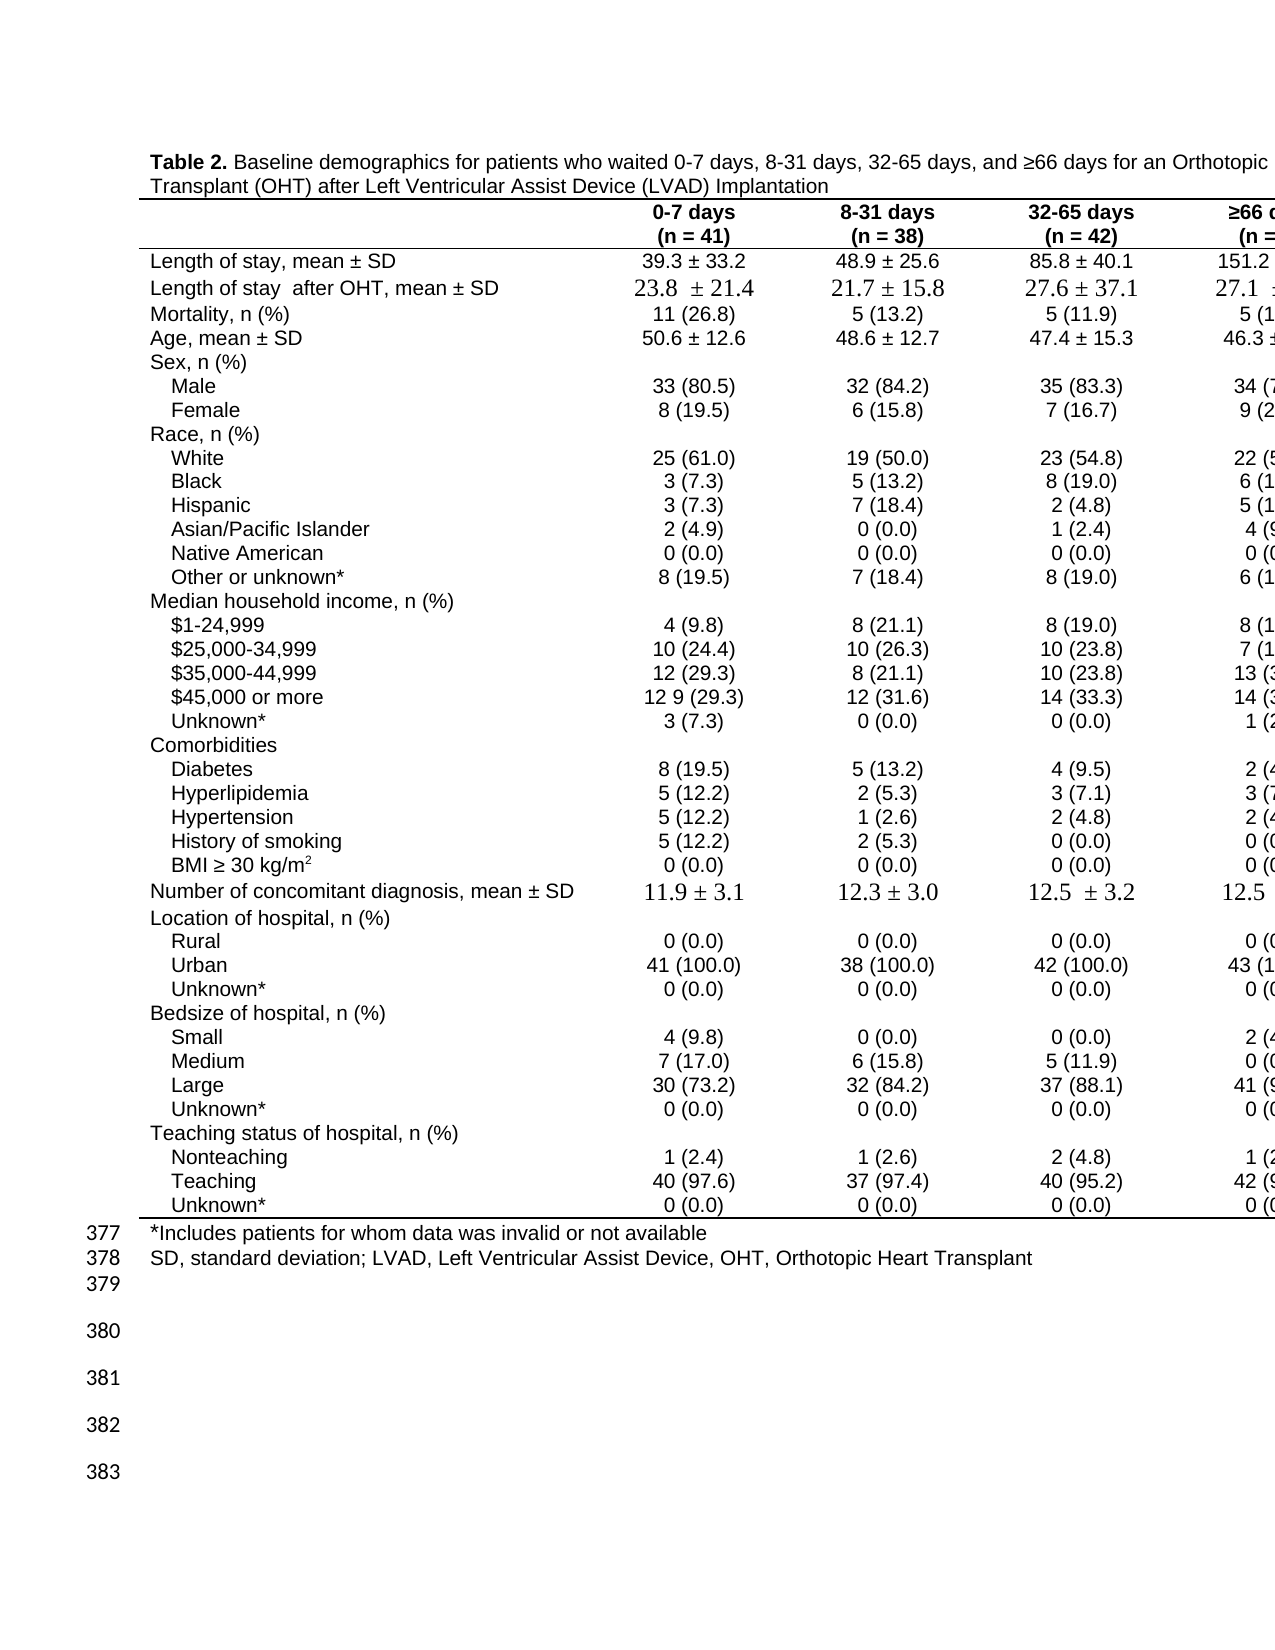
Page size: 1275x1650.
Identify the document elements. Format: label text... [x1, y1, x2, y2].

table_cell 2 (4.8) [985, 1145, 1178, 1169]
table_cell 8 (18.6) [1178, 613, 1275, 637]
table_cell Black [139, 469, 597, 493]
table_cell 0 (0.0) [1178, 929, 1275, 953]
table_cell BMI ≥ 30 kg/m2 [139, 853, 597, 877]
table_cell 25 (61.0) [597, 445, 791, 469]
table_cell 0 (0.0) [791, 929, 984, 953]
table_cell $45,000 or more [139, 685, 597, 709]
table_cell 12.5 ± 3.2 [1178, 877, 1275, 905]
table_cell Mortality, n (%) [139, 302, 597, 326]
table_cell 7 (16.7) [985, 398, 1178, 421]
table_cell 0 (0.0) [985, 1193, 1178, 1217]
table_cell White [139, 445, 597, 469]
table_cell 40 (95.2) [985, 1169, 1178, 1193]
table_cell 1 (2.6) [791, 805, 984, 829]
table_cell 4 (9.8) [597, 1025, 791, 1049]
table_cell 2 (5.3) [791, 829, 984, 853]
table_cell 46.3 ± 13.1 [1178, 326, 1275, 349]
table_cell 2 (4.8) [985, 805, 1178, 829]
table_cell 0 (0.0) [597, 541, 791, 565]
table_cell 23 (54.8) [985, 445, 1178, 469]
table_cell 3 (7.0) [1178, 781, 1275, 805]
table_cell 42 (100.0) [985, 953, 1178, 977]
table_cell 0 (0.0) [597, 977, 791, 1001]
table_cell 38 (100.0) [791, 953, 984, 977]
table_cell Hypertension [139, 805, 597, 829]
table_cell 3 (7.3) [597, 709, 791, 733]
table_cell 2 (4.7) [1178, 805, 1275, 829]
table_cell 1 (2.4) [597, 1145, 791, 1169]
table_cell ≥66 days (n = 43) [1178, 200, 1275, 248]
table_cell 12.3 ± 3.0 [791, 877, 984, 905]
table_cell Native American [139, 541, 597, 565]
table_cell 10 (24.4) [597, 637, 791, 661]
table_cell 2 (4.8) [985, 493, 1178, 517]
table_cell 0 (0.0) [791, 541, 984, 565]
table_cell 4 (9.8) [597, 613, 791, 637]
table_cell 6 (15.8) [791, 1049, 984, 1073]
table_cell 37 (97.4) [791, 1169, 984, 1193]
table_cell 0 (0.0) [1178, 829, 1275, 853]
table_cell 5 (11.6) [1178, 302, 1275, 326]
table_cell $1-24,999 [139, 613, 597, 637]
table_cell 40 (97.6) [597, 1169, 791, 1193]
table_cell 151.2 ± 52.6 [1178, 249, 1275, 273]
table_cell Unknown* [139, 977, 597, 1001]
table_cell 0 (0.0) [985, 977, 1178, 1001]
table_cell 0 (0.0) [791, 1025, 984, 1049]
table_cell 50.6 ± 12.6 [597, 326, 791, 349]
table_cell Medium [139, 1049, 597, 1073]
table_cell 0 (0.0) [985, 1097, 1178, 1121]
table_cell 22 (51.2) [1178, 445, 1275, 469]
table_cell 11 (26.8) [597, 302, 791, 326]
table_cell 6 (14.0) [1178, 469, 1275, 493]
table_cell 32 (84.2) [791, 1073, 984, 1097]
table_cell 6 (14.0) [1178, 565, 1275, 589]
table_cell 42 (97.7) [1178, 1169, 1275, 1193]
table_cell 14 (33.3) [985, 685, 1178, 709]
table_cell Length of stay, mean ± SD [139, 249, 597, 273]
table_cell 47.4 ± 15.3 [985, 326, 1178, 349]
table_cell Large [139, 1073, 597, 1097]
table_cell 0 (0.0) [1178, 541, 1275, 565]
table_cell 33 (80.5) [597, 374, 791, 397]
table_cell 5 (13.2) [791, 469, 984, 493]
table_cell Number of concomitant diagnosis, mean ± SD [139, 877, 597, 905]
table_cell 0 (0.0) [985, 829, 1178, 853]
table_cell 0 (0.0) [597, 1193, 791, 1217]
table_cell 7 (17.0) [597, 1049, 791, 1073]
table_cell 10 (26.3) [791, 637, 984, 661]
table_cell 0 (0.0) [985, 853, 1178, 877]
table_cell 0 (0.0) [597, 929, 791, 953]
table_cell 8 (21.1) [791, 613, 984, 637]
table_cell 10 (23.8) [985, 637, 1178, 661]
table_cell 2 (4.9) [597, 517, 791, 541]
table_cell Hispanic [139, 493, 597, 517]
table_cell Comorbidities [139, 733, 1275, 757]
table_cell 1 (2.6) [791, 1145, 984, 1169]
table_cell 48.6 ± 12.7 [791, 326, 984, 349]
table_cell 9 (20.9) [1178, 398, 1275, 421]
text *Includes patients for whom data was invalid or not available [150, 1219, 1125, 1245]
table_cell 41 (100.0) [597, 953, 791, 977]
table_cell 5 (13.2) [791, 757, 984, 781]
table_cell 8 (19.5) [597, 757, 791, 781]
table_cell 11.9 ± 3.1 [597, 877, 791, 905]
table_cell 12 9 (29.3) [597, 685, 791, 709]
table_cell 0 (0.0) [791, 1193, 984, 1217]
table_cell 4 (9.3) [1178, 517, 1275, 541]
table_cell 35 (83.3) [985, 374, 1178, 397]
table_cell 8 (19.0) [985, 613, 1178, 637]
table_cell 8 (19.0) [985, 469, 1178, 493]
table_cell Length of stay after OHT, mean ± SD [139, 273, 597, 302]
table_cell Bedsize of hospital, n (%) [139, 1001, 1275, 1025]
table_cell Urban [139, 953, 597, 977]
table_cell Unknown* [139, 1193, 597, 1217]
table_cell Sex, n (%) [139, 350, 1275, 373]
table_cell 0 (0.0) [791, 977, 984, 1001]
table_cell 12 (31.6) [791, 685, 984, 709]
table_cell 0 (0.0) [1178, 853, 1275, 877]
table_cell 8 (19.0) [985, 565, 1178, 589]
table_cell 10 (23.8) [985, 661, 1178, 685]
table_cell [139, 200, 597, 248]
table_cell Nonteaching [139, 1145, 597, 1169]
table_cell $25,000-34,999 [139, 637, 597, 661]
table_cell 85.8 ± 40.1 [985, 249, 1178, 273]
table_cell 0 (0.0) [1178, 977, 1275, 1001]
table_cell 0-7 days (n = 41) [597, 200, 791, 248]
table_cell 5 (11.9) [985, 1049, 1178, 1073]
table_cell 2 (4.7) [1178, 757, 1275, 781]
table_cell 0 (0.0) [985, 929, 1178, 953]
table_cell 4 (9.5) [985, 757, 1178, 781]
table_cell 7 (18.4) [791, 493, 984, 517]
table_cell Small [139, 1025, 597, 1049]
table_cell History of smoking [139, 829, 597, 853]
table_cell 41 (95.3) [1178, 1073, 1275, 1097]
table_cell 12 (29.3) [597, 661, 791, 685]
table_cell 0 (0.0) [1178, 1049, 1275, 1073]
table_cell 5 (12.2) [597, 781, 791, 805]
table_cell Asian/Pacific Islander [139, 517, 597, 541]
table_cell Hyperlipidemia [139, 781, 597, 805]
table_cell 48.9 ± 25.6 [791, 249, 984, 273]
table_cell Race, n (%) [139, 421, 1275, 445]
table_cell 5 (12.2) [597, 829, 791, 853]
table_cell 27.6 ± 37.1 [985, 273, 1178, 302]
table_cell 37 (88.1) [985, 1073, 1178, 1097]
table_cell 5 (11.6) [1178, 493, 1275, 517]
table_cell Median household income, n (%) [139, 589, 1275, 613]
table_cell 0 (0.0) [791, 517, 984, 541]
table_cell 0 (0.0) [791, 709, 984, 733]
table_cell 7 (16.3) [1178, 637, 1275, 661]
table_cell 21.7 ± 15.8 [791, 273, 984, 302]
table_cell 8 (19.5) [597, 565, 791, 589]
table_cell 23.8 ± 21.4 [597, 273, 791, 302]
table_cell 0 (0.0) [791, 853, 984, 877]
table_cell 13 (30.2) [1178, 661, 1275, 685]
table_cell 0 (0.0) [985, 709, 1178, 733]
table_cell 1 (2.3) [1178, 1145, 1275, 1169]
table_cell $35,000-44,999 [139, 661, 597, 685]
table_cell 32 (84.2) [791, 374, 984, 397]
table_cell Location of hospital, n (%) [139, 905, 1275, 929]
table_cell Teaching status of hospital, n (%) [139, 1121, 1275, 1145]
table_cell 8 (21.1) [791, 661, 984, 685]
table_cell 0 (0.0) [1178, 1193, 1275, 1217]
table_cell 3 (7.3) [597, 493, 791, 517]
table_cell 14 (32.6) [1178, 685, 1275, 709]
table_cell 1 (2.4) [985, 517, 1178, 541]
text SD, standard deviation; LVAD, Left Ventricular Assist Device, OHT, Orthotopic Heart Transplant [150, 1245, 1125, 1269]
table_cell 39.3 ± 33.2 [597, 249, 791, 273]
table_cell 19 (50.0) [791, 445, 984, 469]
table_cell 5 (13.2) [791, 302, 984, 326]
table_cell 7 (18.4) [791, 565, 984, 589]
table_cell 2 (5.3) [791, 781, 984, 805]
table_cell 34 (79.1) [1178, 374, 1275, 397]
table_cell 5 (12.2) [597, 805, 791, 829]
table_cell 0 (0.0) [1178, 1097, 1275, 1121]
table_cell Unknown* [139, 709, 597, 733]
table_cell 6 (15.8) [791, 398, 984, 421]
table_cell 30 (73.2) [597, 1073, 791, 1097]
table_cell 12.5 ± 3.2 [985, 877, 1178, 905]
table_cell Teaching [139, 1169, 597, 1193]
table_cell 0 (0.0) [791, 1097, 984, 1121]
table_header Table 2. Baseline demographics for patients who waited 0-7 days, 8-31 days, 32-65 days, and ≥66 days for an Orthotopic Heart Transplant (OHT) after Left Ventricular Assist Device (LVAD) Implantation [139, 150, 1275, 198]
table_cell Age, mean ± SD [139, 326, 597, 349]
table_cell Unknown* [139, 1097, 597, 1121]
table_cell Diabetes [139, 757, 597, 781]
table_cell 5 (11.9) [985, 302, 1178, 326]
table_cell Rural [139, 929, 597, 953]
table_cell 1 (2.3) [1178, 709, 1275, 733]
table_cell 32-65 days (n = 42) [985, 200, 1178, 248]
table_cell 8 (19.5) [597, 398, 791, 421]
table_cell 0 (0.0) [985, 541, 1178, 565]
table_cell 8-31 days (n = 38) [791, 200, 984, 248]
table_cell 3 (7.1) [985, 781, 1178, 805]
table_cell 0 (0.0) [597, 853, 791, 877]
table_cell Male [139, 374, 597, 397]
table_cell Female [139, 398, 597, 421]
table_cell 3 (7.3) [597, 469, 791, 493]
table_cell 2 (4.7) [1178, 1025, 1275, 1049]
table_cell 43 (100.0) [1178, 953, 1275, 977]
table_cell 0 (0.0) [985, 1025, 1178, 1049]
table_cell Other or unknown* [139, 565, 597, 589]
table_cell 0 (0.0) [597, 1097, 791, 1121]
table_cell 27.1 ± 22.8 [1178, 273, 1275, 302]
